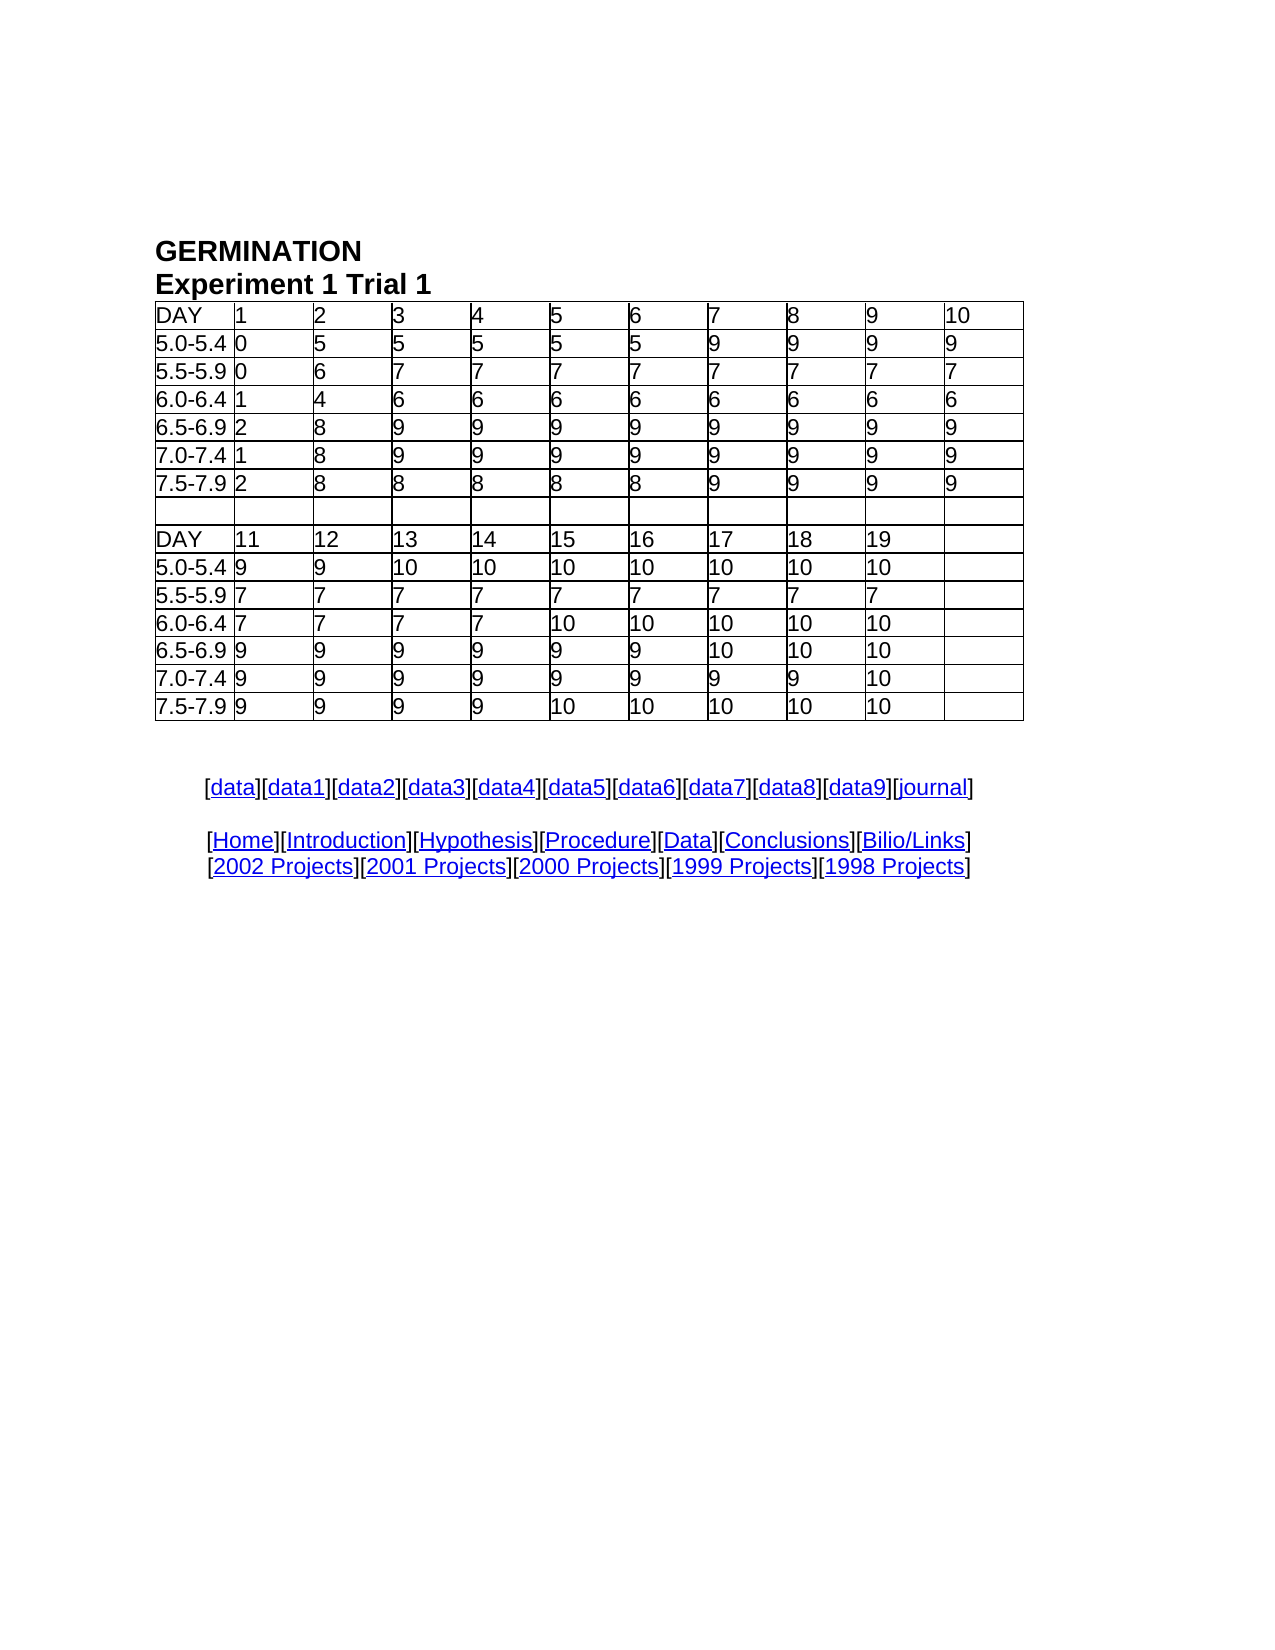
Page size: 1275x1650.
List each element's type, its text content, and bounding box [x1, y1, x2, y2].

table_header GERMINATION Experiment 1 Trial 1 [data][data1][data2][data3][data4][data5][data6][data7][data8][data9][journal] [Home][Introduction][Hypothesis][Procedure][Data][Conclusions][Bilio/Links] [2002 Projects][2001 Projects][2000 Projects][1999 Projects][1998 Projects] [150, 176, 1027, 884]
